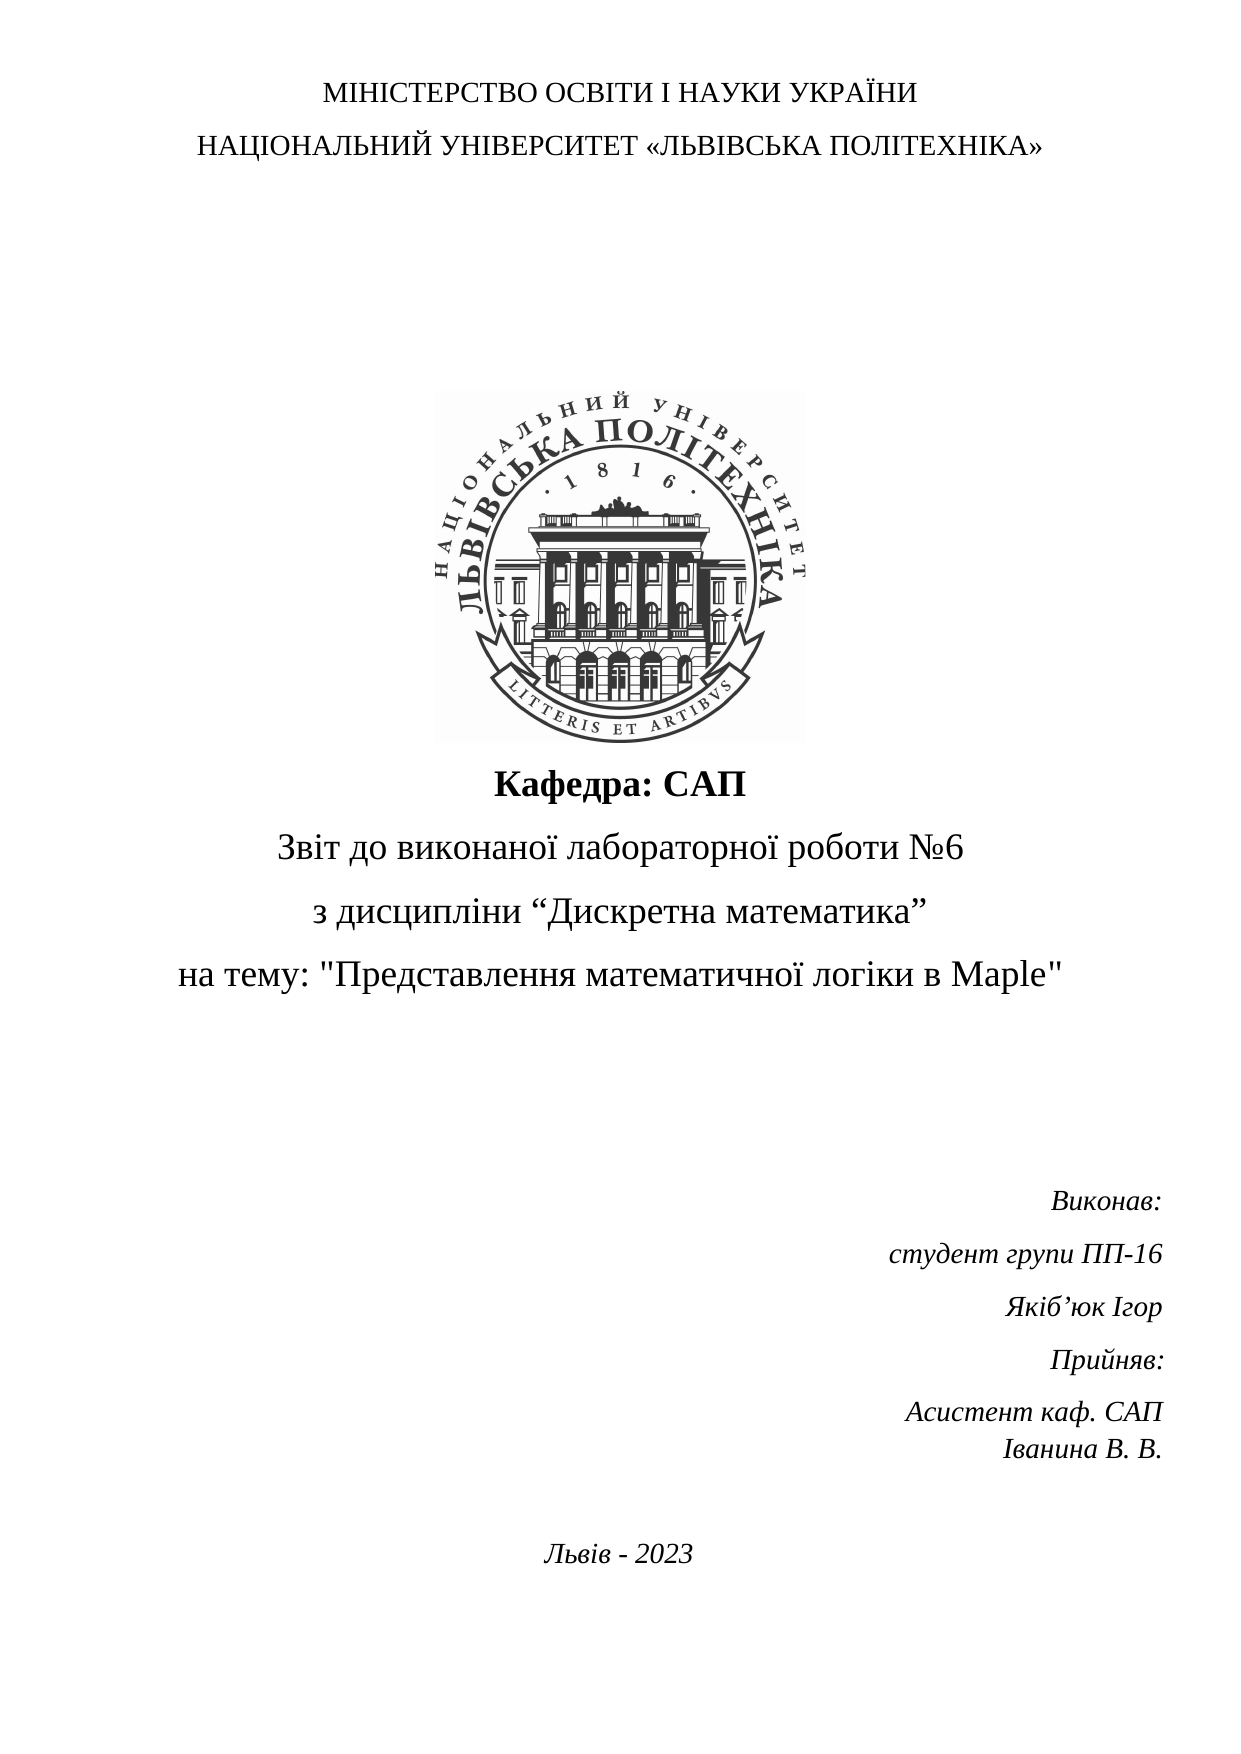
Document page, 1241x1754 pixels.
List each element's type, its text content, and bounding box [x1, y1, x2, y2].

text Львів - 2023 [75, 1536, 1165, 1570]
text на тему: "Представлення математичної логіки в Maple" [75, 951, 1165, 994]
text Звіт до виконаної лабораторної роботи №6 [75, 825, 1165, 868]
text Асистент каф. САП Іванина В. В. [784, 1394, 1165, 1464]
text Виконав: [784, 1183, 1165, 1217]
text МІНІСТЕРСТВО ОСВІТИ І НАУКИ УКРАЇНИ [75, 75, 1165, 108]
text студент групи ПП-16 [784, 1236, 1165, 1270]
text Якіб’юк Ігор [75, 1289, 1165, 1322]
text Прийняв: [784, 1342, 1165, 1375]
text з дисципліни “Дискретна математика” [75, 888, 1165, 931]
picture [435, 391, 806, 743]
text Кафедра: САП [75, 762, 1165, 805]
text НАЦІОНАЛЬНИЙ УНІВЕРСИТЕТ «ЛЬВІВСЬКА ПОЛІТЕХНІКА» [75, 128, 1165, 161]
